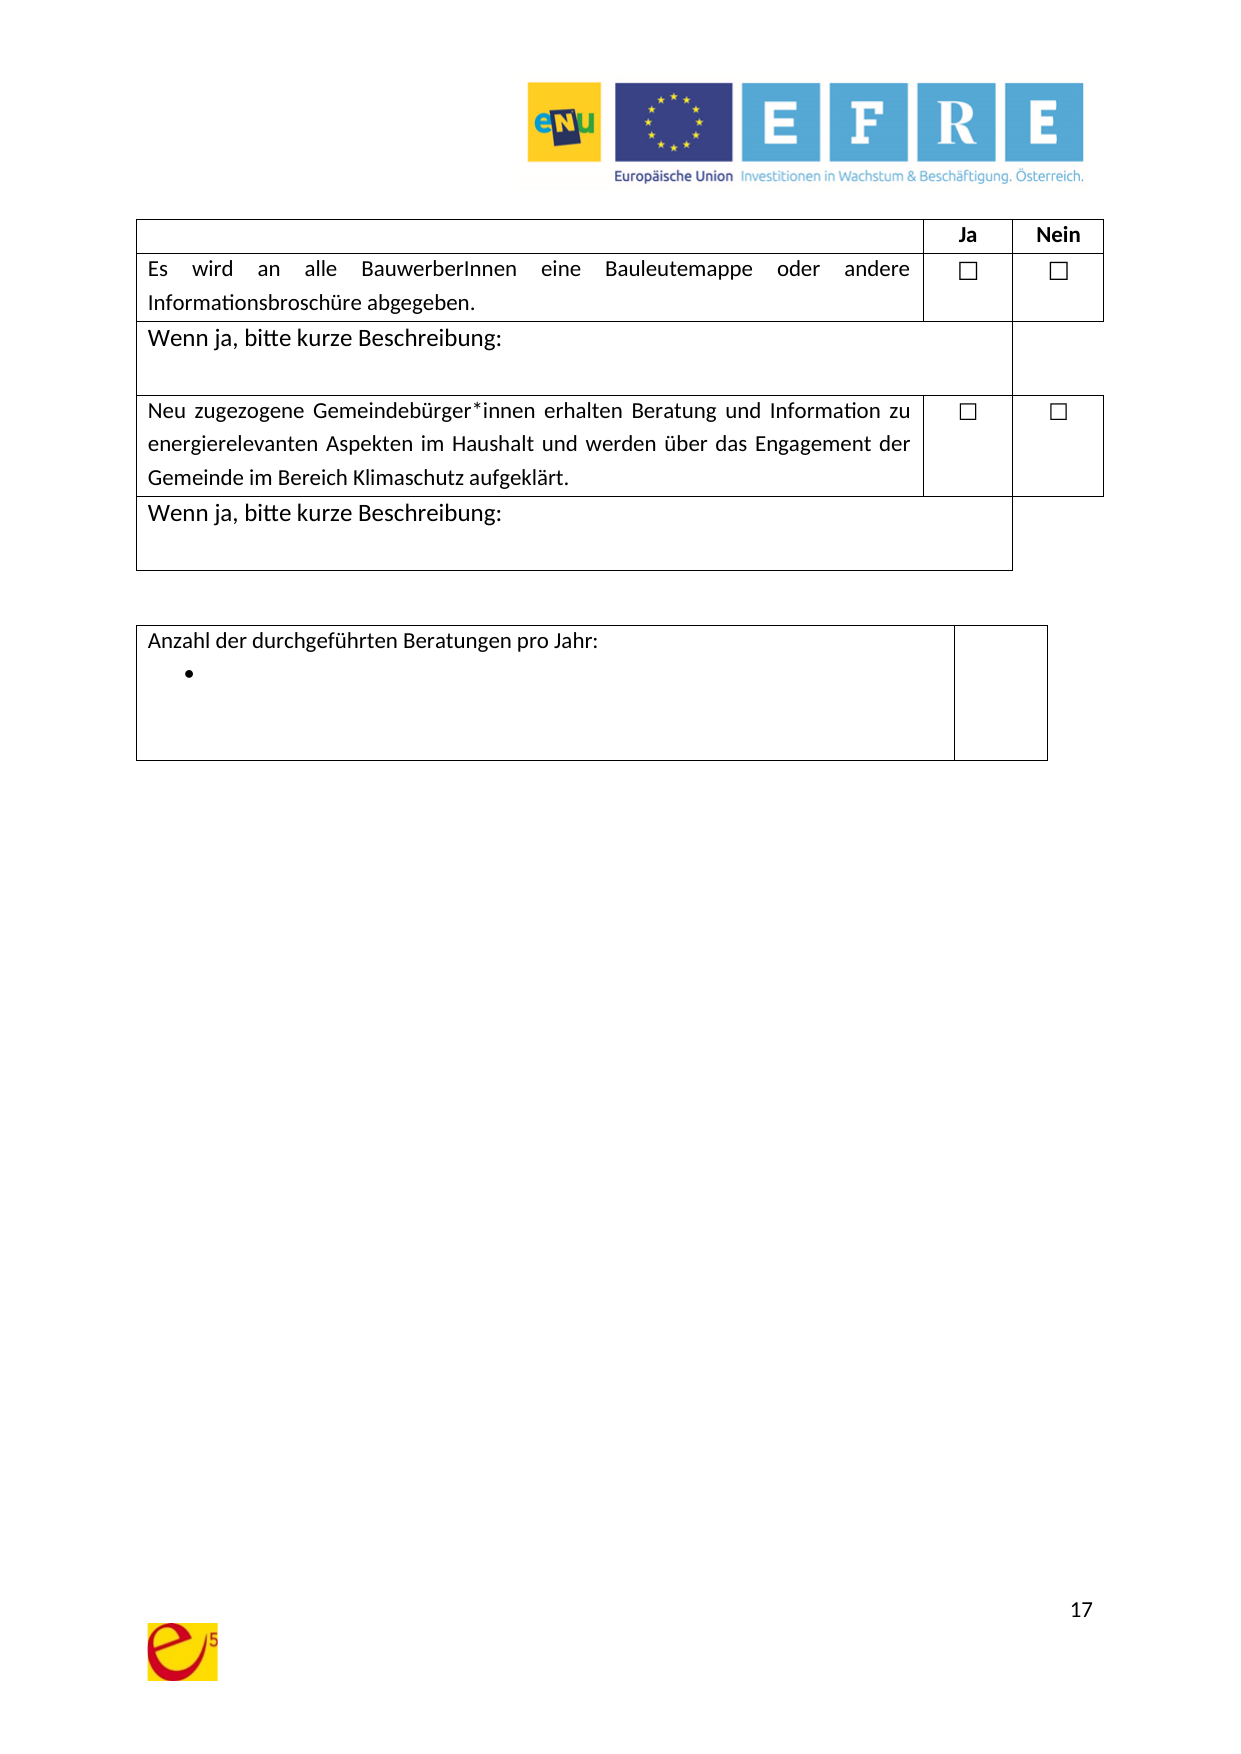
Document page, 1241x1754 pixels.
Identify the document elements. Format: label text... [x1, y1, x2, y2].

table_cell Wenn ja, bitte kurze Beschreibung: [137, 322, 1012, 395]
picture [147, 1623, 218, 1681]
table_cell Neu zugezogene Gemeindebürger*innen erhalten Beratung und Information zu energierelevanten Aspekten im Haushalt und werden über das Engagement der Gemeinde im Bereich Klimaschutz aufgeklärt. [137, 396, 923, 496]
table_header [955, 626, 1047, 760]
table_header [137, 220, 923, 253]
table_header Ja [924, 220, 1012, 253]
table_cell Wenn ja, bitte kurze Beschreibung: [137, 497, 1012, 570]
table_cell Es wird an alle BauwerberInnen eine Bauleutemappe oder andere Informationsbroschüre abgegeben. [137, 254, 923, 321]
table_header Anzahl der durchgeführten Beratungen pro Jahr: [137, 626, 954, 760]
picture [518, 73, 1093, 191]
table_header Nein [1013, 220, 1103, 253]
